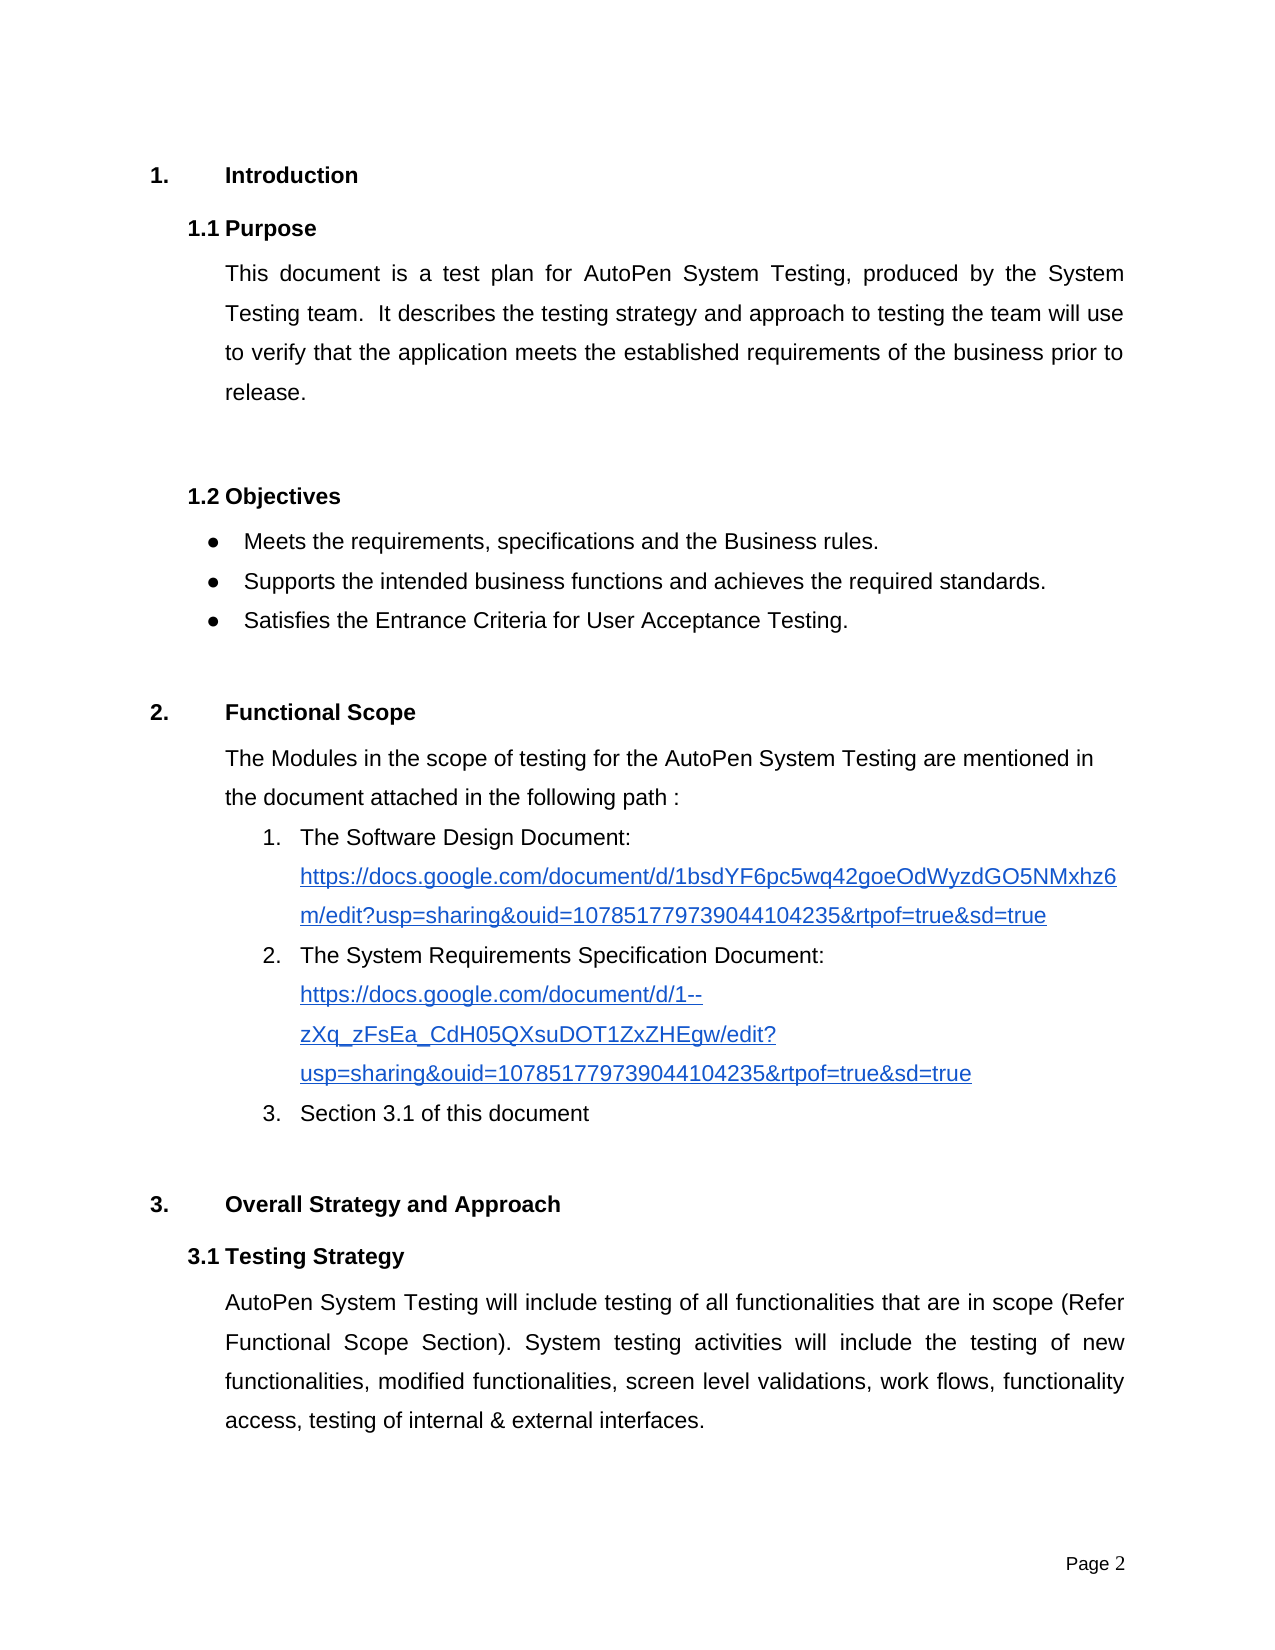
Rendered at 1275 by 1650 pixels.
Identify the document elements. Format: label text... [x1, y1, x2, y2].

subtitle Testing Strategy [187, 1243, 1125, 1269]
list Section 3.1 of this document [262, 1100, 1125, 1126]
subtitle Overall Strategy and Approach [150, 1191, 1125, 1218]
subtitle Purpose [187, 214, 1125, 241]
list Satisfies the Entrance Criteria for User Acceptance Testing. [206, 607, 1125, 634]
text The Modules in the scope of testing for the AutoPen System Testing are mentioned in the document attached in the following path : [225, 744, 1125, 810]
text This document is a test plan for AutoPen System Testing, produced by the System Testing team. It describes the testing strategy and approach to testing the team will use to verify that the application meets the established requirements of the business prior to release. [225, 260, 1125, 405]
subtitle Introduction [150, 162, 1125, 189]
subtitle Objectives [187, 483, 1125, 509]
list The System Requirements Specification Document: https://docs.google.com/document/d/1--zXq_zFsEa_CdH05QXsuDOT1ZxZHEgw/edit?usp=sharing&ouid=107851779739044104235&rtpof=true&sd=true [262, 942, 1125, 1087]
list The Software Design Document: https://docs.google.com/document/d/1bsdYF6pc5wq42goeOdWyzdGO5NMxhz6m/edit?usp=sharing&ouid=107851779739044104235&rtpof=true&sd=true [262, 823, 1125, 929]
subtitle Functional Scope [150, 699, 1125, 725]
list Meets the requirements, specifications and the Business rules. [206, 528, 1125, 555]
list Supports the intended business functions and achieves the required standards. [206, 568, 1125, 594]
